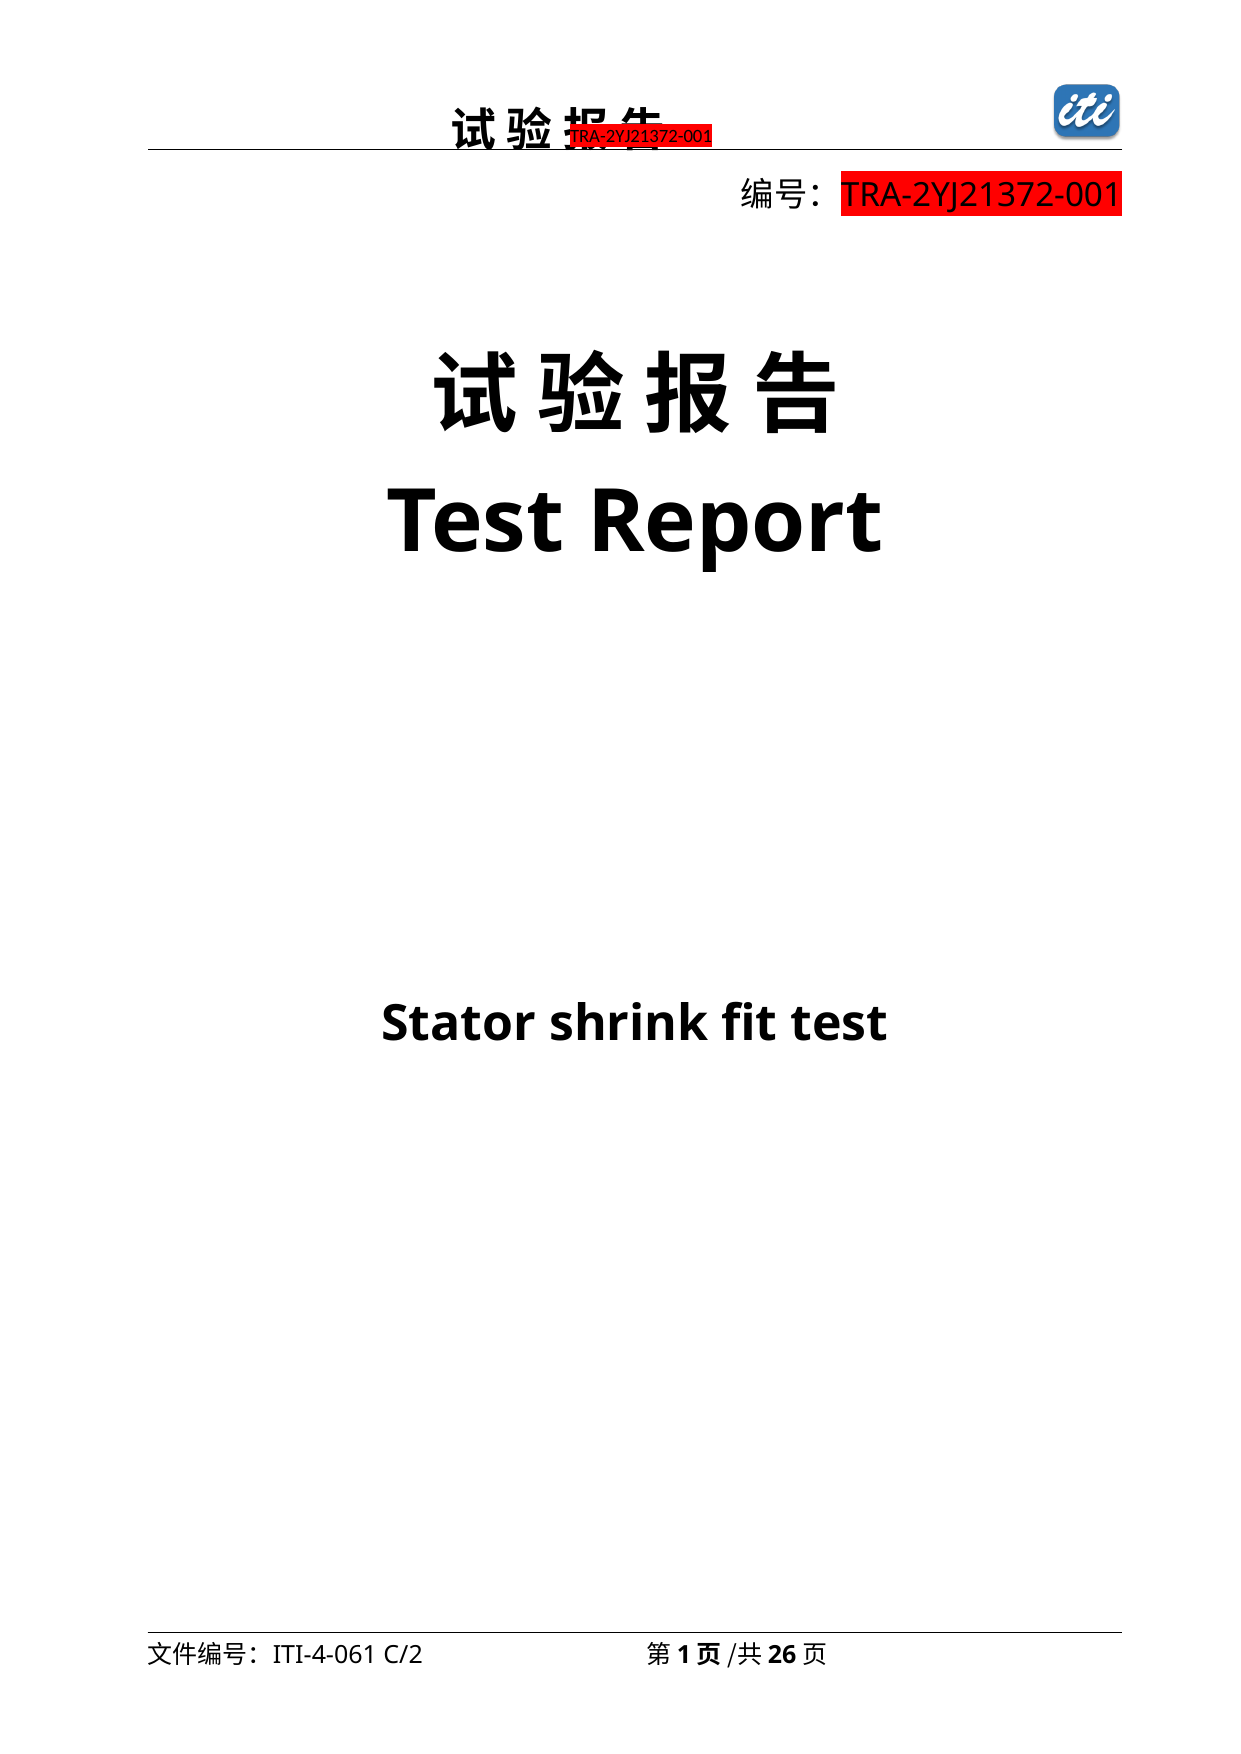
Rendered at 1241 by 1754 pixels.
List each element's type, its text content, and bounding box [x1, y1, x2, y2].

text Test Report [148, 452, 1122, 582]
picture [1050, 83, 1123, 143]
text 试 验 报 告 [148, 322, 1122, 452]
text 编号：TRA-2YJ21372-001 [148, 160, 1122, 225]
text Stator shrink fit test [148, 972, 1122, 1070]
